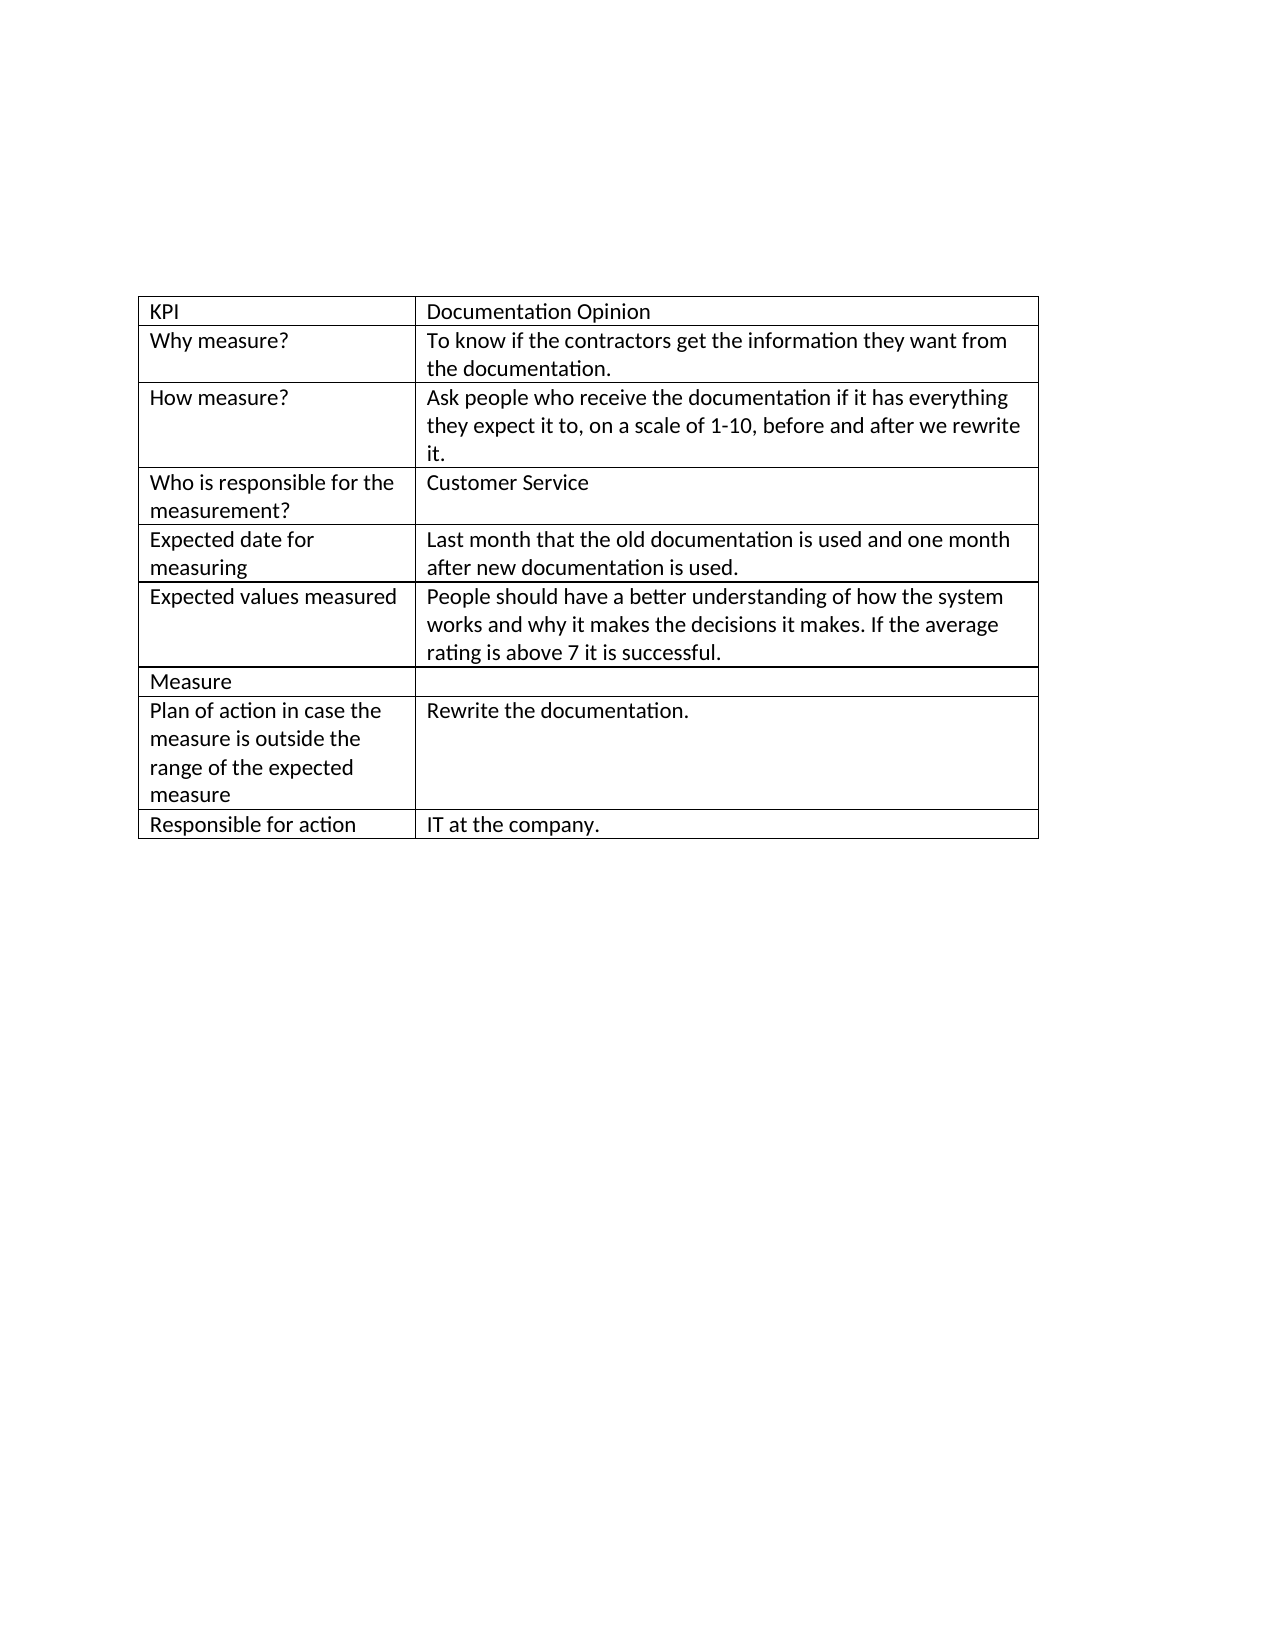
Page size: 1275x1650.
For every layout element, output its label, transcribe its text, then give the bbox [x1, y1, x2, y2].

table_header KPI [139, 297, 415, 325]
table_cell Plan of action in case the measure is outside the range of the expected measure [139, 697, 415, 809]
table_cell [416, 668, 1038, 696]
table_cell Expected values measured [139, 583, 415, 666]
table_cell Ask people who receive the documentation if it has everything they expect it to, on a scale of 1-10, before and after we rewrite it. [416, 383, 1038, 467]
table_cell Expected date for measuring [139, 525, 415, 581]
table_cell Why measure? [139, 326, 415, 382]
table_cell Customer Service [416, 468, 1038, 524]
table_header Documentation Opinion [416, 297, 1038, 325]
table_cell People should have a better understanding of how the system works and why it makes the decisions it makes. If the average rating is above 7 it is successful. [416, 583, 1038, 666]
table_cell Who is responsible for the measurement? [139, 468, 415, 524]
table_cell How measure? [139, 383, 415, 467]
table_cell Measure [139, 668, 415, 696]
table_cell Responsible for action [139, 810, 415, 838]
table_cell Last month that the old documentation is used and one month after new documentation is used. [416, 525, 1038, 581]
table_cell Rewrite the documentation. [416, 697, 1038, 809]
table_cell IT at the company. [416, 810, 1038, 838]
table_cell To know if the contractors get the information they want from the documentation. [416, 326, 1038, 382]
